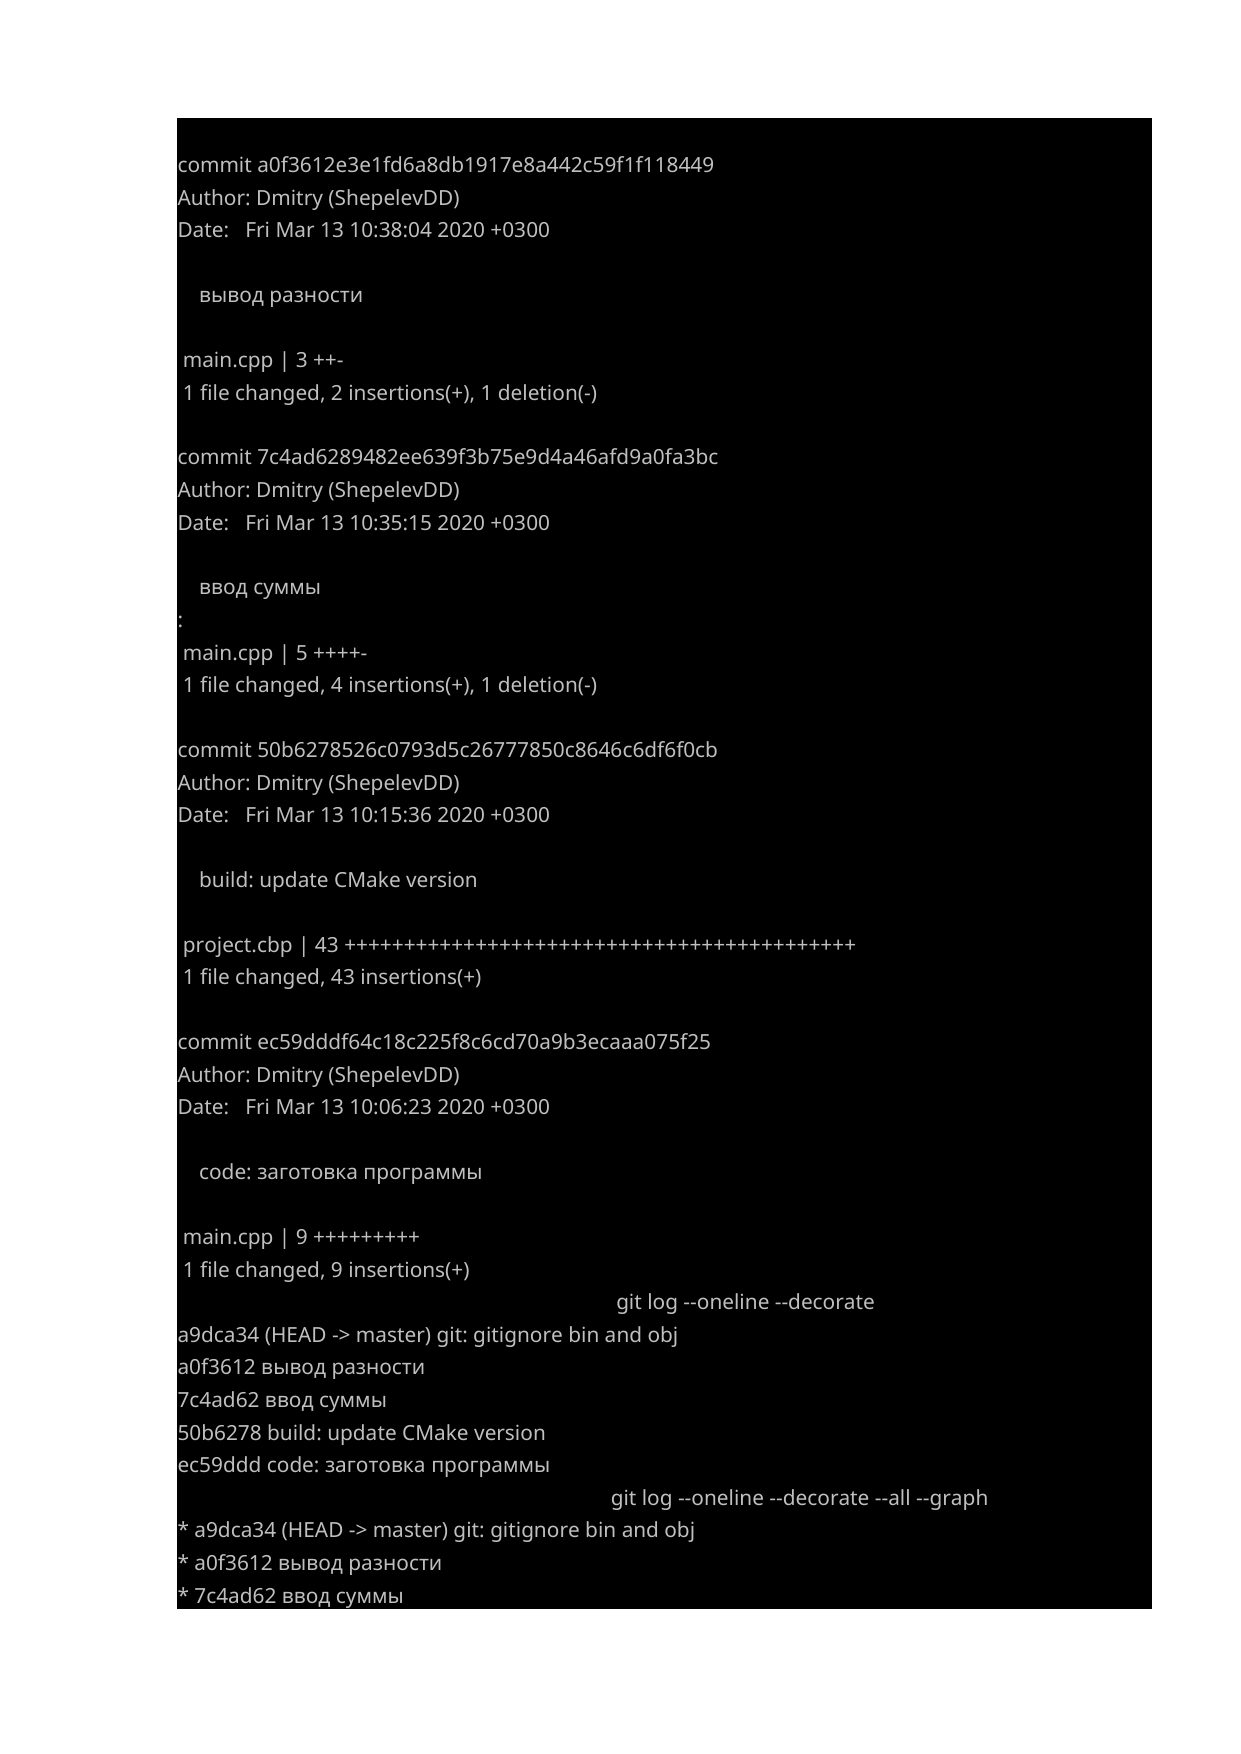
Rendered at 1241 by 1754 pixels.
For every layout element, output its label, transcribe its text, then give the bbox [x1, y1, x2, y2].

text commit 50b6278526c0793d5c26777850c8646c6df6f0cb [177, 735, 1152, 763]
text a0f3612 вывод разности [177, 1352, 1152, 1381]
text ввод суммы [177, 572, 1152, 601]
text code: заготовка программы [177, 1157, 1152, 1186]
text 50b6278 build: update CMake version [177, 1418, 1152, 1446]
text main.cpp | 5 ++++- [177, 638, 1152, 666]
text 1 file changed, 4 insertions(+), 1 deletion(-) [177, 670, 1152, 699]
text commit ec59dddf64c18c225f8c6cd70a9b3ecaaa075f25 [177, 1027, 1152, 1056]
text 1 file changed, 2 insertions(+), 1 deletion(-) [177, 378, 1152, 406]
text Author: Dmitry (ShepelevDD) [177, 1060, 1152, 1088]
text * a0f3612 вывод разности [177, 1548, 1152, 1577]
text a9dca34 (HEAD -> master) git: gitignore bin and obj [177, 1320, 1152, 1348]
text main.cpp | 9 +++++++++ [177, 1222, 1152, 1251]
text Date: Fri Mar 13 10:38:04 2020 +0300 [177, 216, 1152, 244]
text * a9dca34 (HEAD -> master) git: gitignore bin and obj [177, 1516, 1152, 1544]
text main.cpp | 3 ++- [177, 345, 1152, 373]
text Date: Fri Mar 13 10:06:23 2020 +0300 [177, 1092, 1152, 1121]
text git log --oneline --decorate [177, 1287, 1152, 1316]
text * 7c4ad62 ввод суммы [177, 1581, 1152, 1609]
text ec59ddd code: заготовка программы [177, 1450, 1152, 1479]
text : [177, 605, 1152, 633]
text commit 7c4ad6289482ee639f3b75e9d4a46afd9a0fa3bc [177, 442, 1152, 471]
text git log --oneline --decorate --all --graph [177, 1483, 1152, 1511]
text Author: Dmitry (ShepelevDD) [177, 183, 1152, 211]
text 1 file changed, 9 insertions(+) [177, 1255, 1152, 1283]
text Author: Dmitry (ShepelevDD) [177, 475, 1152, 503]
text project.cbp | 43 +++++++++++++++++++++++++++++++++++++++++++ [177, 930, 1152, 958]
text commit a0f3612e3e1fd6a8db1917e8a442c59f1f118449 [177, 150, 1152, 179]
text 7c4ad62 ввод суммы [177, 1385, 1152, 1413]
text Date: Fri Mar 13 10:15:36 2020 +0300 [177, 800, 1152, 829]
text вывод разности [177, 280, 1152, 309]
text Date: Fri Mar 13 10:35:15 2020 +0300 [177, 508, 1152, 536]
text Author: Dmitry (ShepelevDD) [177, 768, 1152, 796]
text build: update CMake version [177, 865, 1152, 893]
text 1 file changed, 43 insertions(+) [177, 962, 1152, 991]
